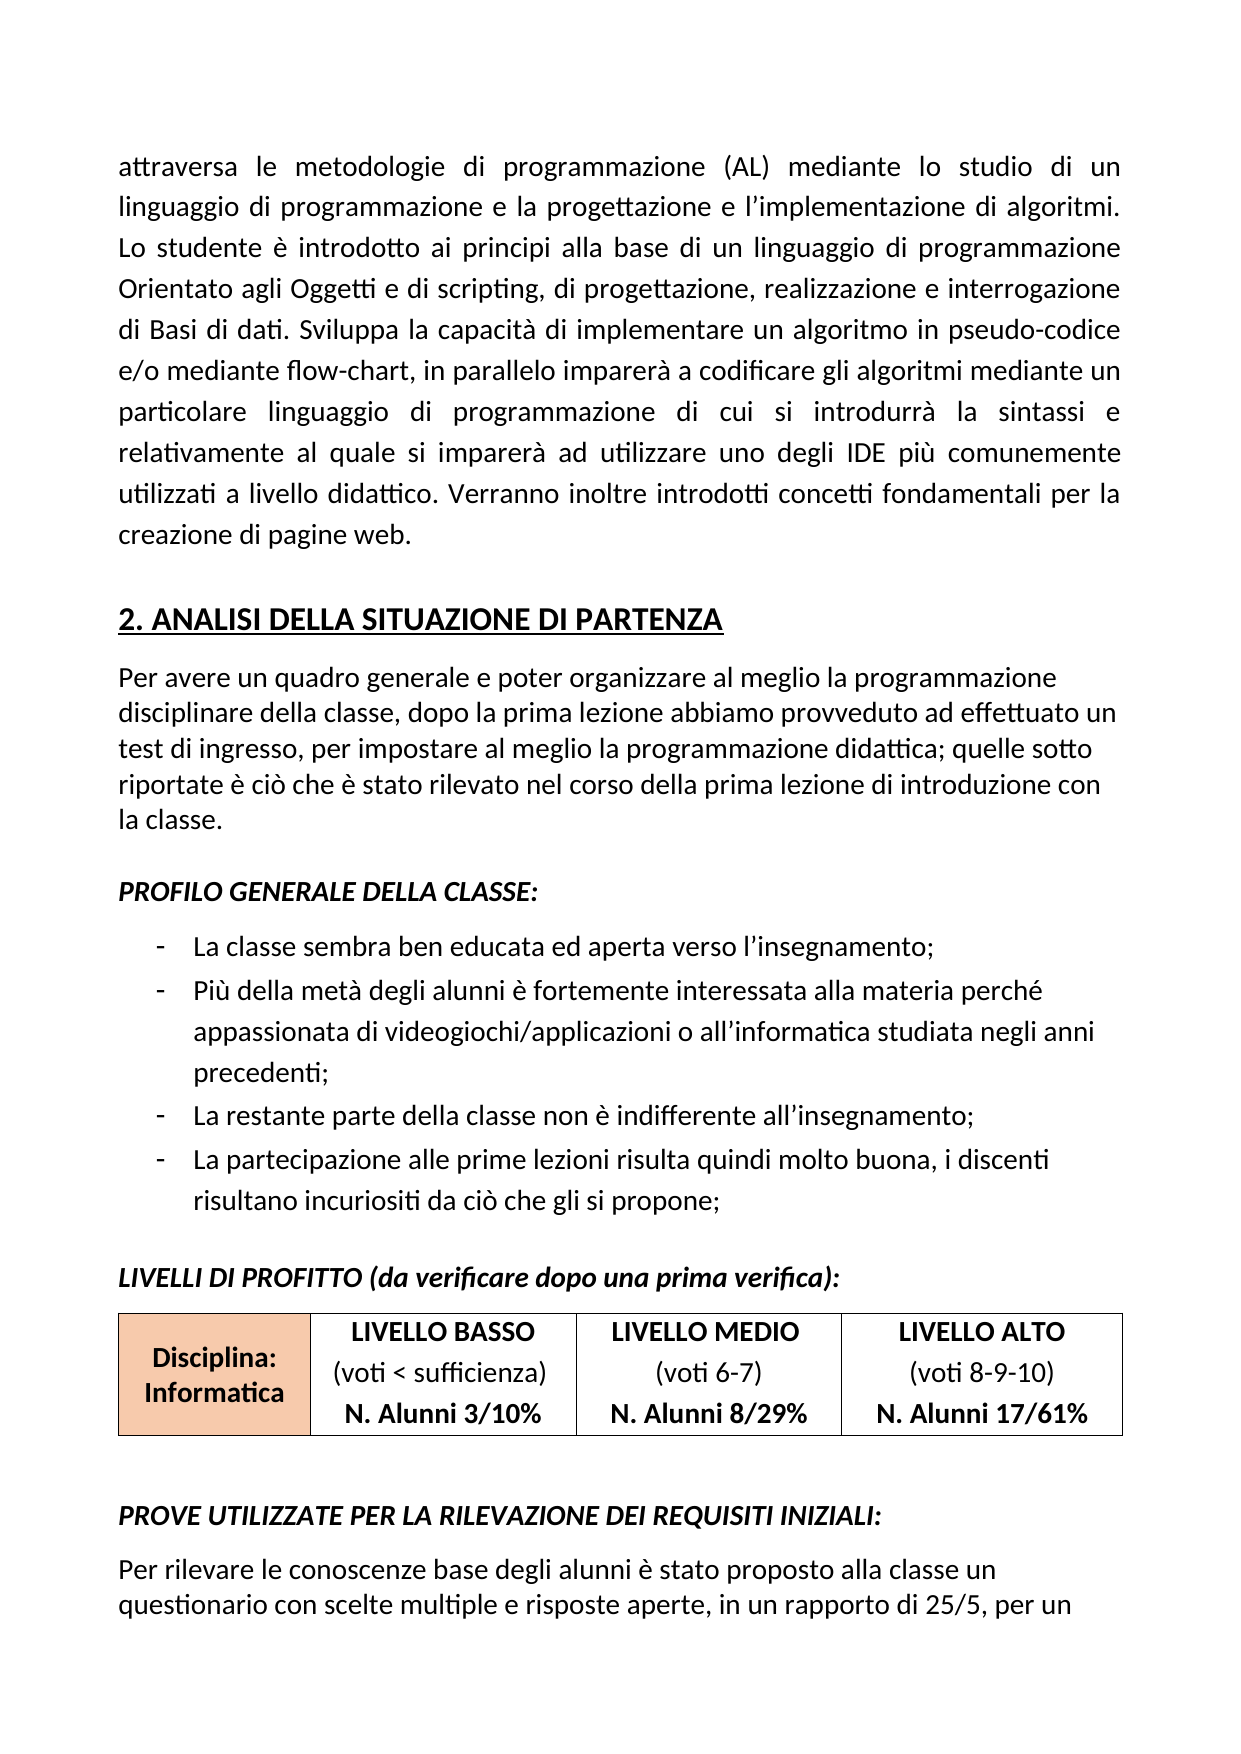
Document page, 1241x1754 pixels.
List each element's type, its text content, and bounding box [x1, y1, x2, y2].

list La restante parte della classe non è indifferente all’insegnamento; [156, 1095, 1122, 1133]
table_header LIVELLO MEDIO (voti 6-7) N. Alunni 8/29% [577, 1314, 841, 1435]
text PROVE UTILIZZATE PER LA RILEVAZIONE DEI REQUISITI INIZIALI: [118, 1497, 1122, 1533]
table_header LIVELLO ALTO (voti 8-9-10) N. Alunni 17/61% [842, 1314, 1122, 1435]
list La classe sembra ben educata ed aperta verso l’insegnamento; [156, 926, 1122, 964]
text 2. ANALISI DELLA SITUAZIONE DI PARTENZA [118, 598, 1122, 639]
table_header LIVELLO BASSO (voti < sufficienza) N. Alunni 3/10% [311, 1314, 576, 1435]
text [118, 148, 1122, 552]
list Più della metà degli alunni è fortemente interessata alla materia perché appassionata di videogiochi/applicazioni o all’informatica studiata negli anni precedenti; [156, 970, 1122, 1090]
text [118, 1551, 1122, 1622]
list La partecipazione alle prime lezioni risulta quindi molto buona, i discenti risultano incuriositi da ciò che gli si propone; [156, 1139, 1122, 1218]
table_header Disciplina: Informatica [119, 1314, 310, 1435]
text LIVELLI DI PROFITTO (da verificare dopo una prima verifica): [118, 1259, 1122, 1294]
text Per avere un quadro generale e poter organizzare al meglio la programmazione disciplinare della classe, dopo la prima lezione abbiamo provveduto ad effettuato un test di ingresso, per impostare al meglio la programmazione didattica; quelle sotto riportate è ciò che è stato rilevato nel corso della prima lezione di introduzione con la classe. [118, 659, 1122, 837]
text PROFILO GENERALE DELLA CLASSE: [118, 873, 1122, 908]
